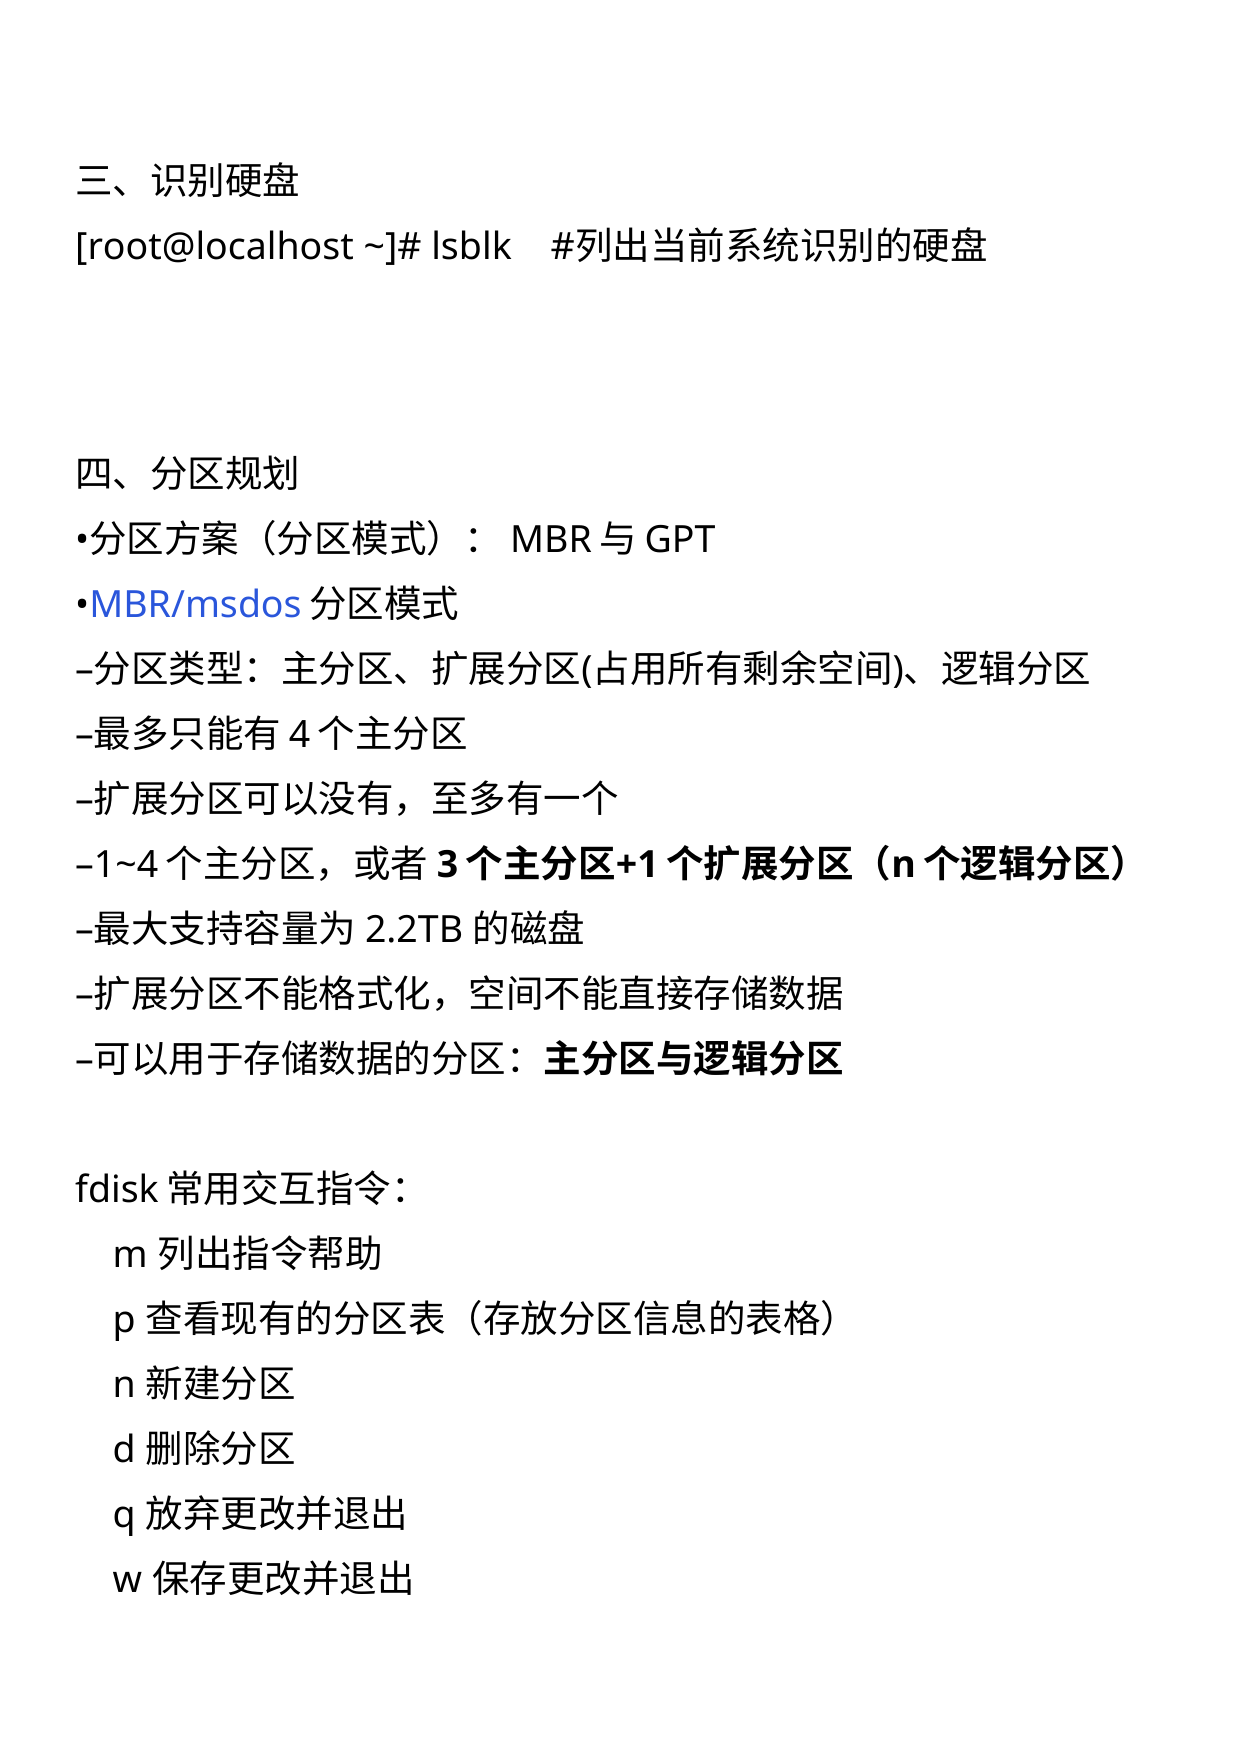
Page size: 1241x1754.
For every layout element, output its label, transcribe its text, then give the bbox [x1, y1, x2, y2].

text 四、分区规划 [75, 438, 1165, 503]
text –1~4个主分区，或者 3个主分区+1个扩展分区（n个逻辑分区） [75, 828, 1165, 893]
text •MBR/msdos分区模式 [75, 568, 1165, 633]
text fdisk常用交互指令： [75, 1153, 1165, 1218]
text –可以用于存储数据的分区：主分区与逻辑分区 [75, 1023, 1165, 1088]
text [root@localhost ~]# lsblk #列出当前系统识别的硬盘 [75, 211, 1165, 276]
text m 列出指令帮助 [75, 1218, 1165, 1283]
text –最大支持容量为 2.2TB 的磁盘 [75, 893, 1165, 958]
text –分区类型：主分区、扩展分区(占用所有剩余空间)、逻辑分区 [75, 633, 1165, 698]
text 三、识别硬盘 [75, 146, 1165, 211]
text d 删除分区 [75, 1413, 1165, 1478]
text –扩展分区不能格式化，空间不能直接存储数据 [75, 958, 1165, 1023]
text p 查看现有的分区表（存放分区信息的表格） [75, 1283, 1165, 1348]
text –最多只能有4个主分区 [75, 698, 1165, 763]
text n 新建分区 [75, 1348, 1165, 1413]
text q 放弃更改并退出 [75, 1478, 1165, 1543]
text –扩展分区可以没有，至多有一个 [75, 763, 1165, 828]
text •分区方案（分区模式）： MBR与GPT [75, 503, 1165, 568]
text w 保存更改并退出 [75, 1543, 1165, 1608]
